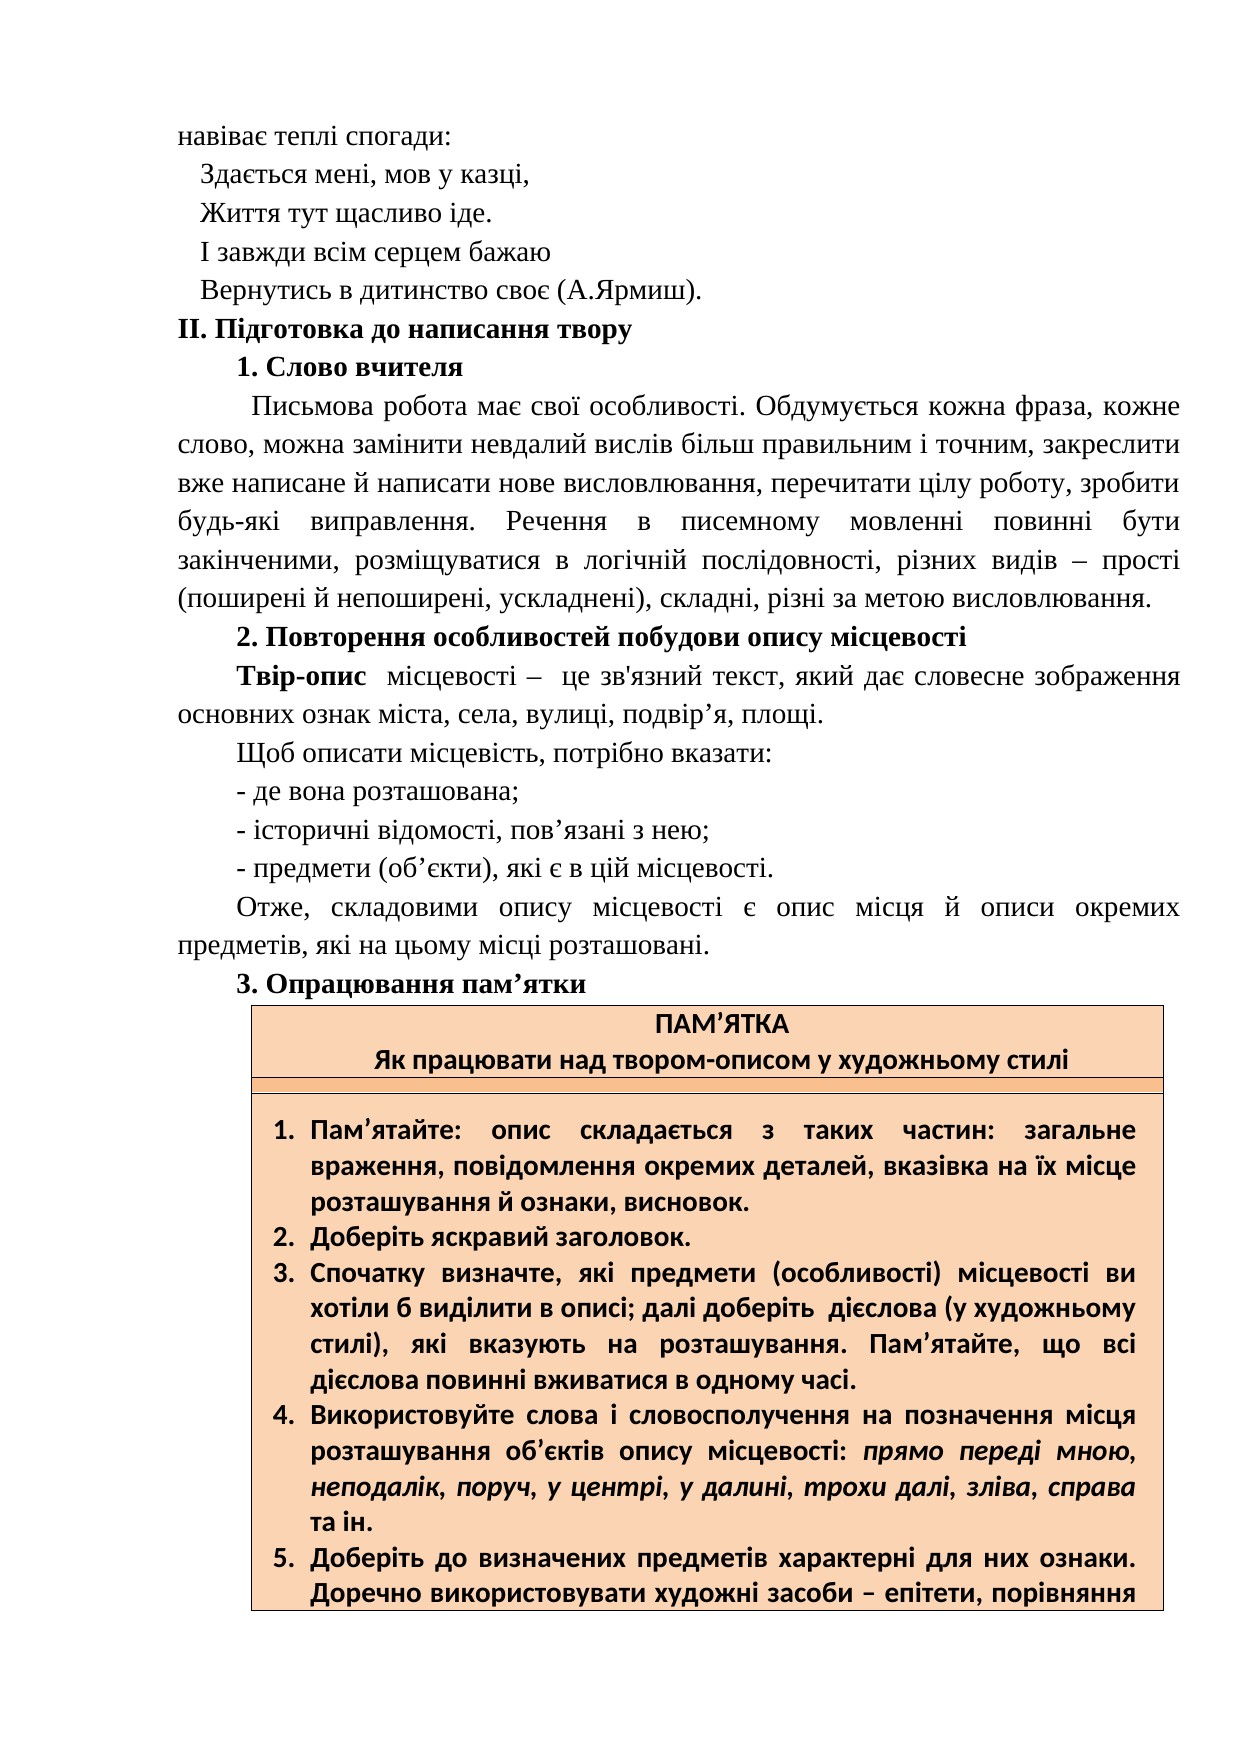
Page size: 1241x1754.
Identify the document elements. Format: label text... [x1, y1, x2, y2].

text Твір-опис місцевості – це зв'язний текст, який дає словесне зображення основних ознак міста, села, вулиці, подвір’я, площі. [177, 658, 1181, 730]
text - де вона розташована; [177, 773, 1181, 807]
list Вернутись в дитинство своє (А.Ярмиш). [200, 272, 1181, 306]
text 2. Повторення особливостей побудови опису місцевості [177, 619, 1181, 653]
text Отже, складовими опису місцевості є опис місця й описи окремих предметів, які на цьому місці розташовані. [177, 889, 1181, 961]
list Здається мені, мов у казці, [200, 157, 1181, 190]
text ІІ. Підготовка до написання твору [177, 311, 1181, 344]
text Щоб описати місцевість, потрібно вказати: [177, 735, 1181, 768]
text 1. Слово вчителя [177, 349, 1181, 383]
text Письмова робота має свої особливості. Обдумується кожна фраза, кожне слово, можна замінити невдалий вислів більш правильним і точним, закреслити вже написане й написати нове висловлювання, перечитати цілу роботу, зробити будь-які виправлення. Речення в писемному мовленні повинні бути закінченими, розміщуватися в логічній послідовності, різних видів – прості (поширені й непоширені, ускладнені), складні, різні за метою висловлювання. [177, 388, 1181, 614]
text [177, 118, 1181, 152]
table_cell [252, 1078, 1163, 1092]
table_header ПАМ’ЯТКА Як працювати над твором-описом у художньому стилі [252, 1006, 1163, 1077]
list І завжди всім серцем бажаю [200, 234, 1181, 267]
text - предмети (об’єкти), які є в цій місцевості. [177, 850, 1181, 884]
text 3. Опрацювання пам’ятки [236, 966, 1181, 999]
text - історичні відомості, пов’язані з нею; [177, 812, 1181, 845]
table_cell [252, 1094, 1163, 1610]
list Життя тут щасливо іде. [200, 195, 1181, 229]
